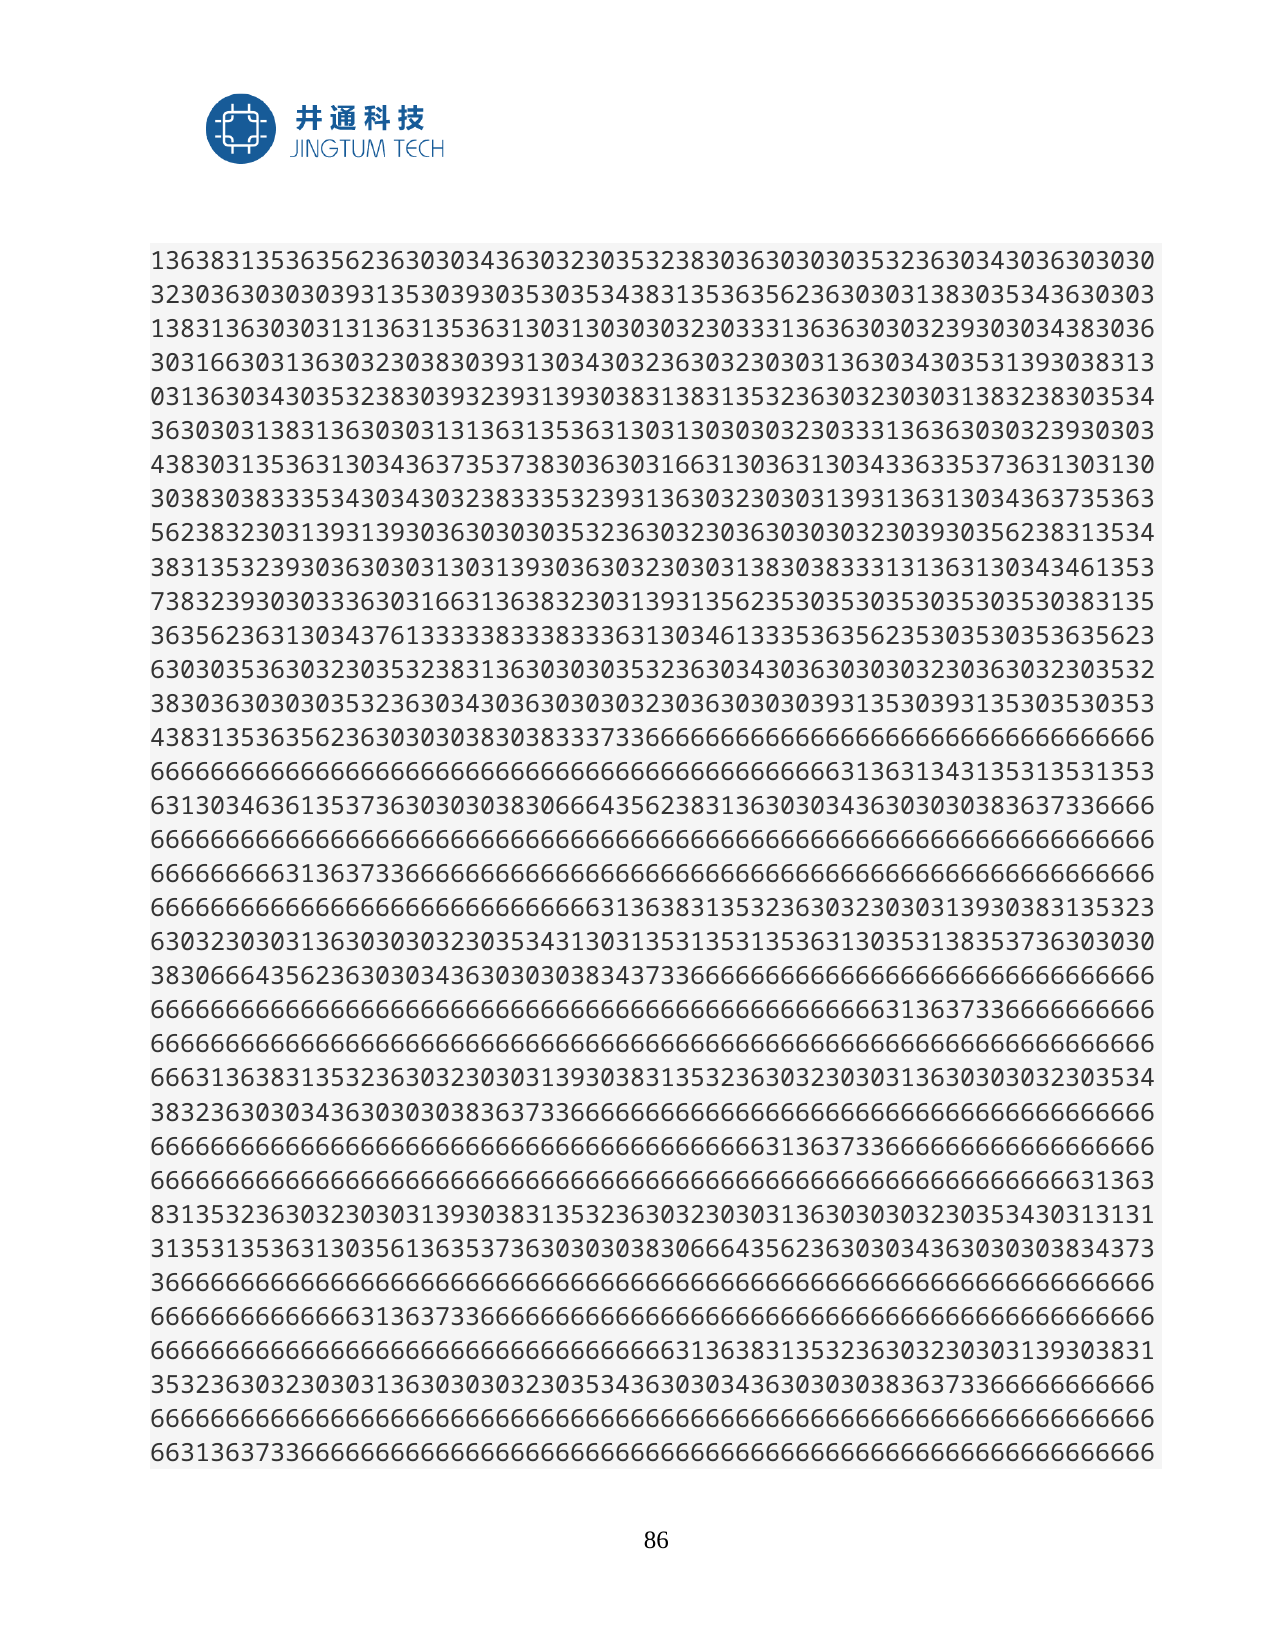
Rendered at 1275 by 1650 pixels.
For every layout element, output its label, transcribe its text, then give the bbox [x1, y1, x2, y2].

picture [180, 71, 463, 186]
